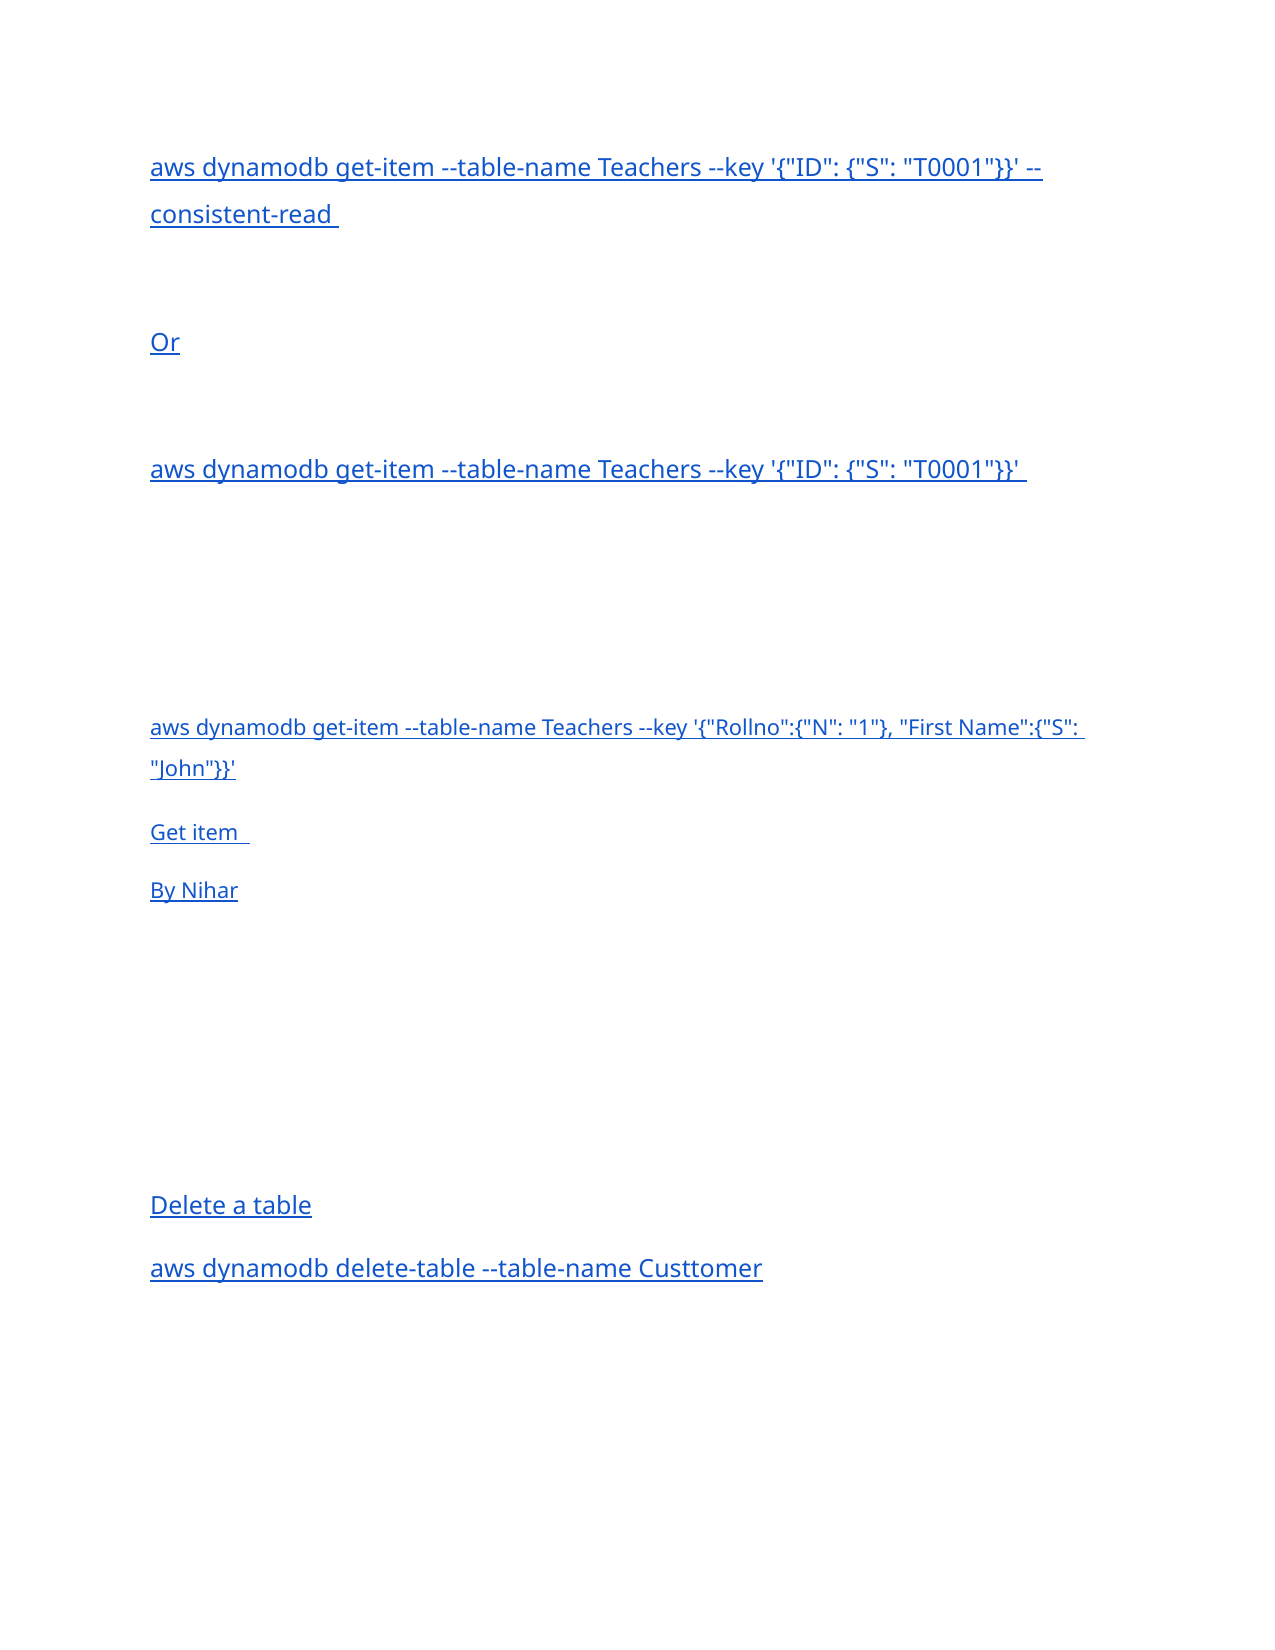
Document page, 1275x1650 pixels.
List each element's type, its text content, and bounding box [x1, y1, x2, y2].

text aws dynamodb get-item --table-name Teachers --key '{"ID": {"S": "T0001"}}' [150, 452, 1125, 486]
text Get item [150, 817, 1125, 847]
text By Nihar [150, 875, 1125, 905]
text aws dynamodb get-item --table-name Teachers --key '{"Rollno":{"N": "1"}, "First Name":{"S": "John"}}' [150, 712, 1125, 783]
text Delete a table [150, 1187, 1125, 1221]
text Or [150, 324, 1125, 358]
text aws dynamodb delete-table --table-name Custtomer [150, 1251, 1125, 1285]
text aws dynamodb get-item --table-name Teachers --key '{"ID": {"S": "T0001"}}' --consistent-read [150, 150, 1125, 231]
